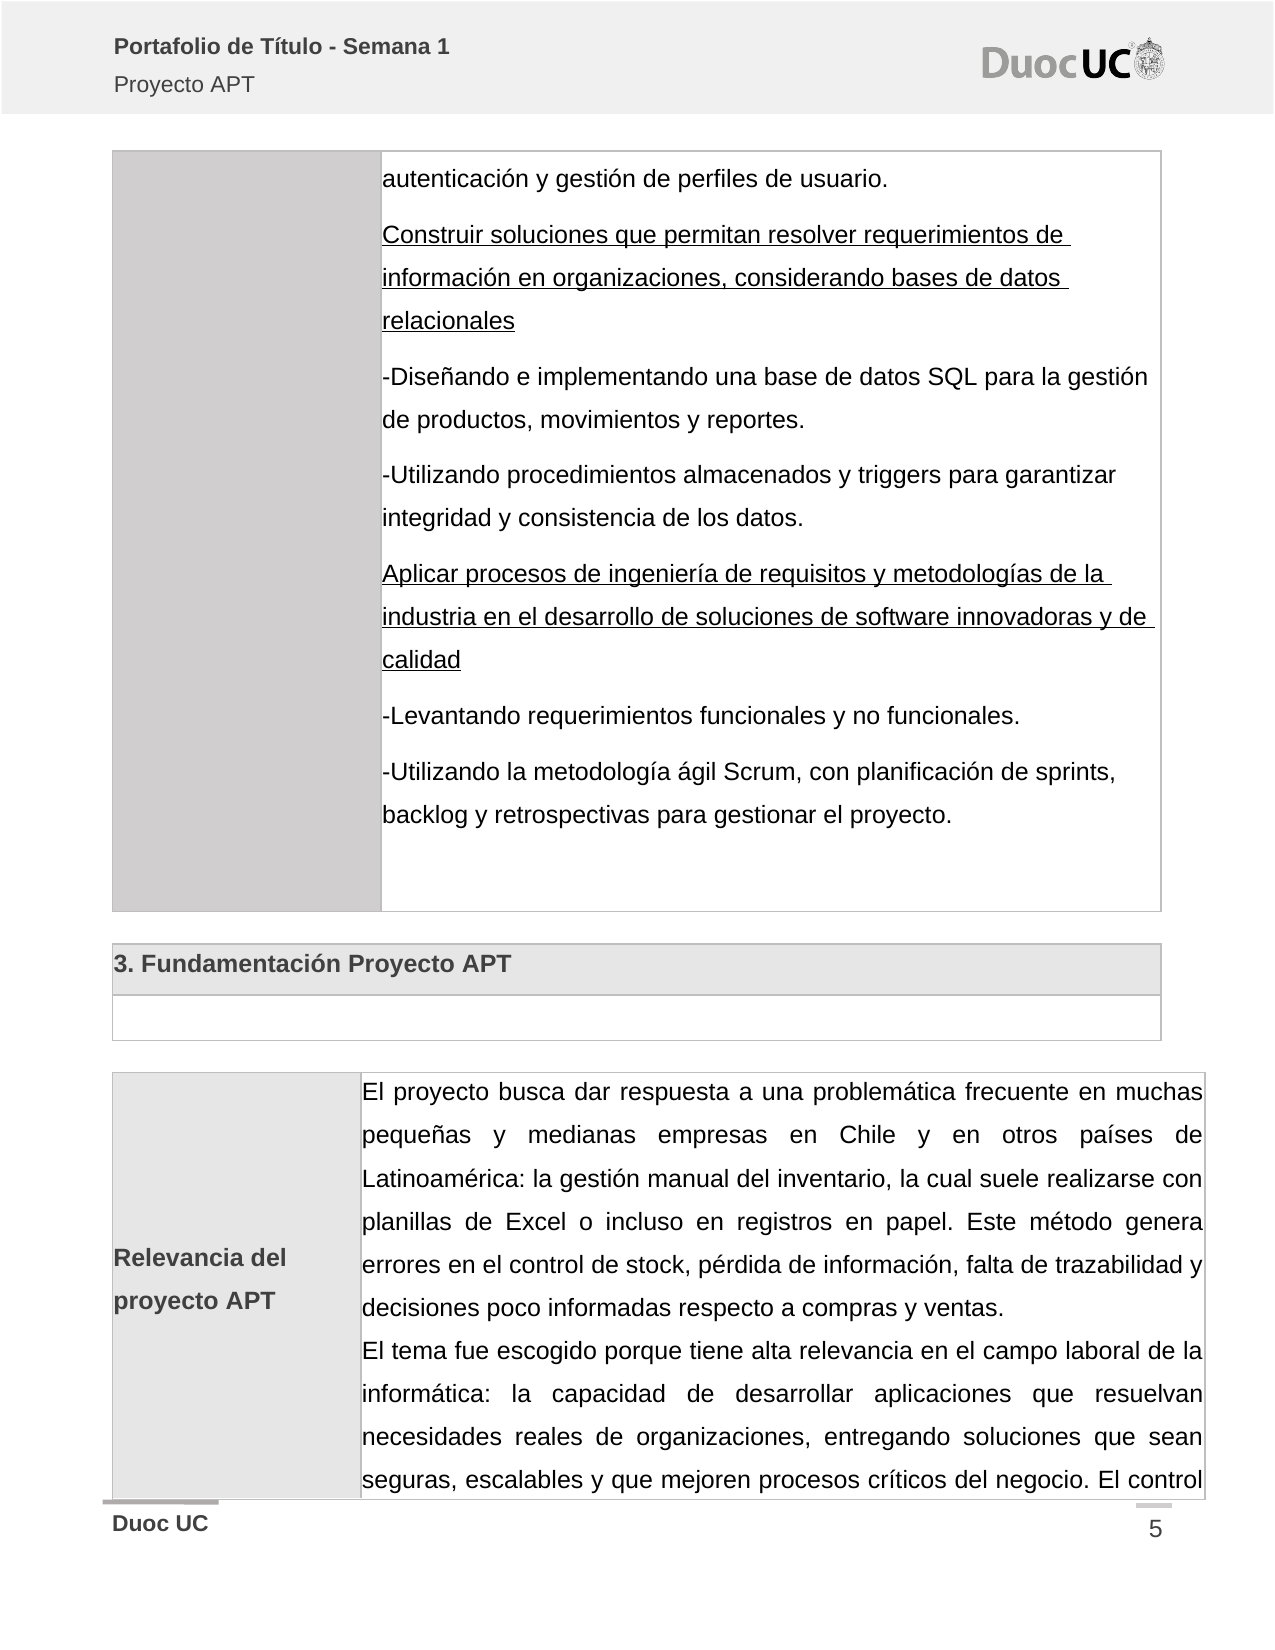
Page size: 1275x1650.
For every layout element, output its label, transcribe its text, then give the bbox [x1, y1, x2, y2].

table_cell Competencias [113, 152, 380, 911]
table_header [113, 1073, 360, 1498]
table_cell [382, 152, 1160, 911]
picture [963, 13, 1183, 104]
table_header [362, 1073, 1204, 1498]
table_header 3. Fundamentación Proyecto APT [113, 945, 1160, 994]
table_cell [113, 996, 1160, 1040]
